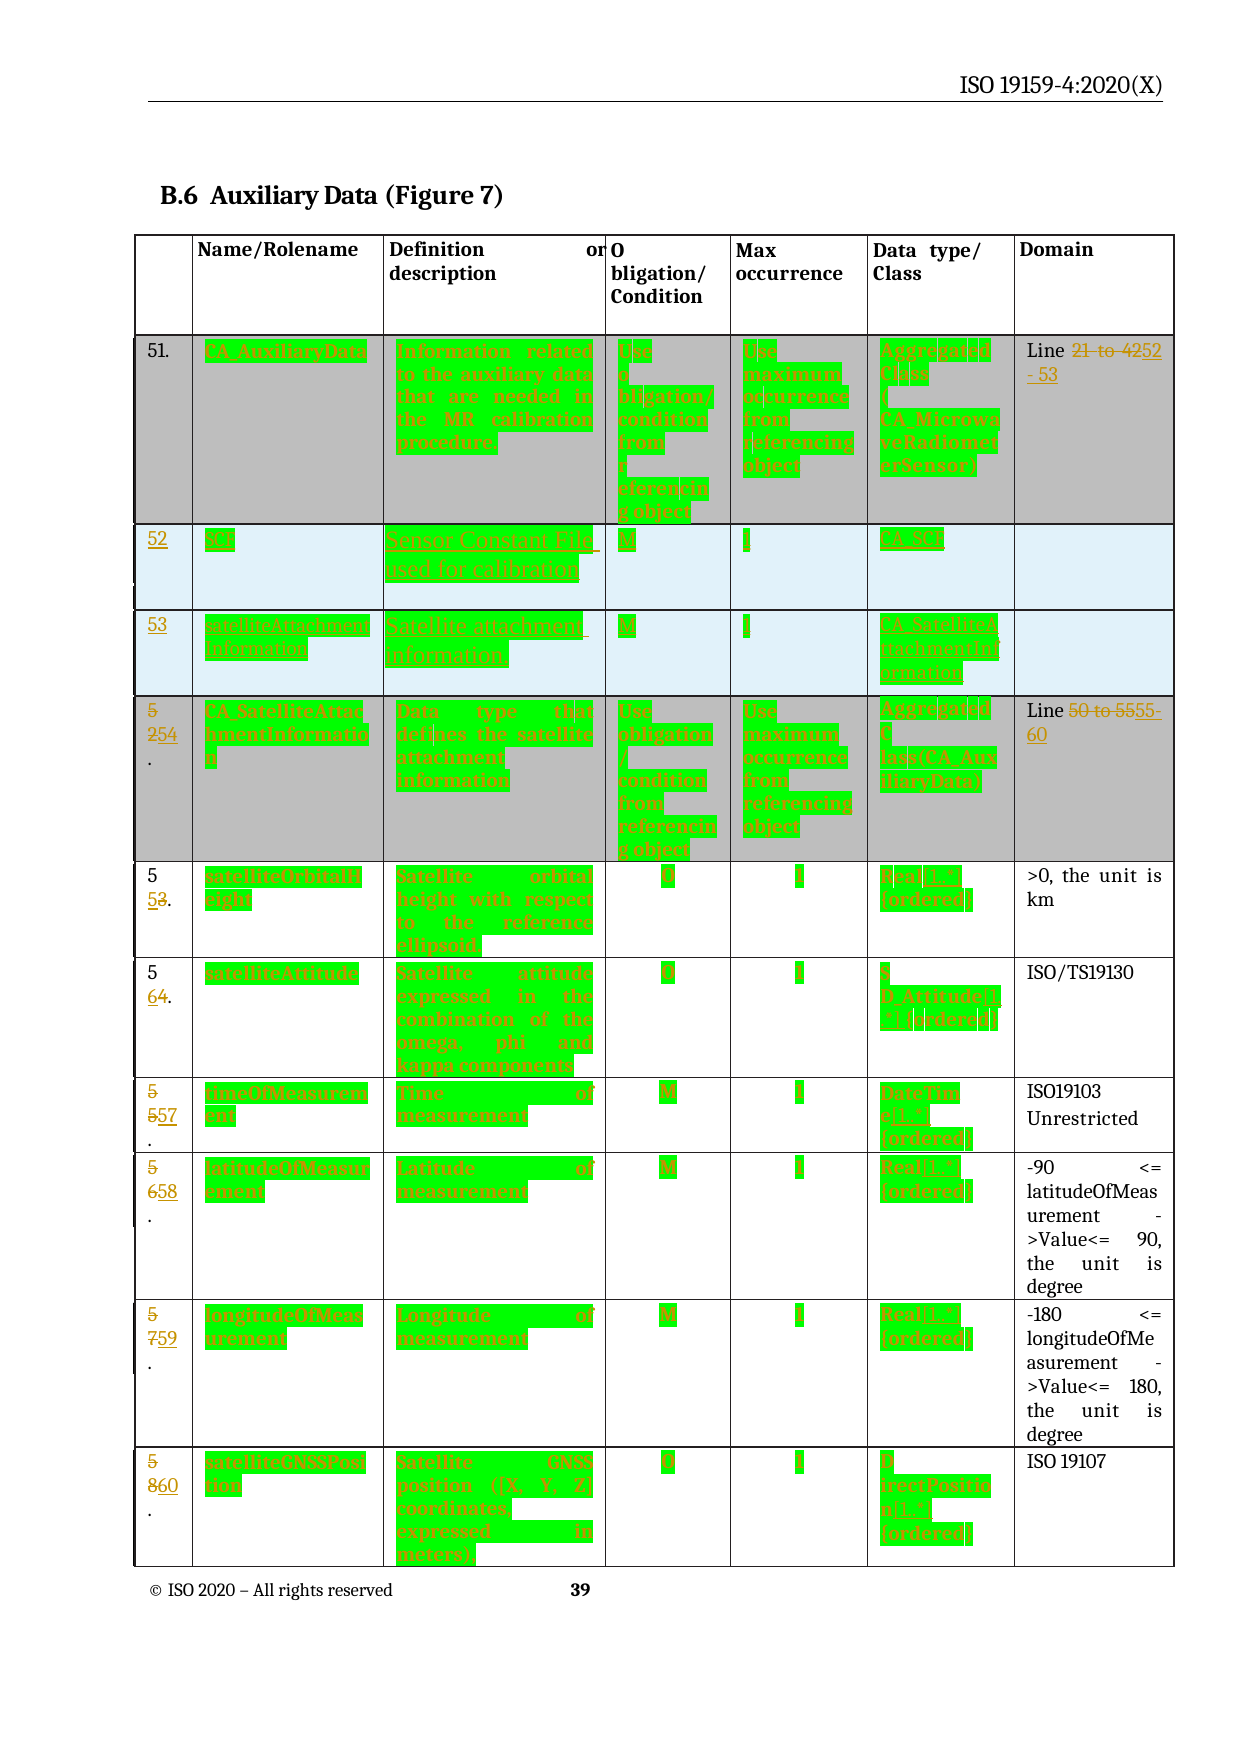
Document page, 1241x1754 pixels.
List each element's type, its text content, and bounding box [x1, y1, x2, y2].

table_cell CA_SatelliteAttachmentInformation [193, 697, 383, 861]
table_cell Use maximum occurrence from referencing object [731, 697, 867, 861]
table_cell satelliteGNSSPosition [193, 1448, 383, 1566]
table_cell DirectPosition{ordered} [868, 1448, 1014, 1566]
text B.6 Auxiliary Data (Figure 7) [160, 180, 1166, 211]
table_cell Use obligation/ condition from referencing object [606, 697, 730, 861]
table_cell Latitude of measurement [384, 1153, 605, 1299]
table_header Max occurrence [731, 236, 867, 334]
table_cell SD_Attitude{ordered} [868, 958, 1014, 1077]
table_cell CA_AuxiliaryData [193, 336, 383, 523]
table_cell Aggregated Class (CA_MicrowaveRadiometerSensor) [868, 336, 1014, 523]
table_cell . [136, 1448, 192, 1566]
table_cell 5. [136, 862, 192, 957]
table_cell Line [1015, 336, 1173, 523]
table_cell timeOfMeasurement [193, 1078, 383, 1152]
table_cell 1 [731, 958, 867, 1077]
table_cell latitudeOfMeasurement [193, 1153, 383, 1299]
table_header Name/Rolename [193, 236, 383, 334]
table_cell Real {ordered} [868, 862, 1014, 957]
table_cell ISO 19107 [1015, 1448, 1173, 1566]
table_cell M [606, 1078, 730, 1152]
table_cell 1 [731, 862, 867, 957]
table_cell Information related to the auxiliary data that are needed in the MR calibration procedure. [384, 336, 605, 523]
table_cell 51. [136, 336, 192, 523]
table_cell satelliteAttitude [193, 958, 383, 1077]
table_cell O [606, 958, 730, 1077]
table_cell 1 [731, 1153, 867, 1299]
table_cell Line [1015, 697, 1173, 861]
table_cell Satellite attitude expressed in the combination of the omega, phi and kappa components [384, 958, 605, 1077]
table_header Definition or description [384, 236, 605, 334]
table_cell M [606, 1153, 730, 1299]
table_cell Real{ordered} [868, 1300, 1014, 1446]
table_cell Longitude of measurement [384, 1300, 605, 1446]
table_header [136, 236, 192, 334]
table_cell -180 <= longitudeOfMeasurement ->Value<= 180, the unit is degree [1015, 1300, 1173, 1446]
table_cell longitudeOfMeasurement [193, 1300, 383, 1446]
table_cell 1 [731, 1078, 867, 1152]
table_cell Time of measurement [384, 1078, 605, 1152]
table_header Domain [1015, 236, 1173, 334]
table_cell M [606, 1300, 730, 1446]
table_cell 1 [731, 1448, 867, 1566]
table_cell 1 [731, 1300, 867, 1446]
table_cell Use obligation/ condition from referencing object [606, 336, 730, 523]
table_cell ISO19103 Unrestricted [1015, 1078, 1173, 1152]
table_cell satelliteOrbitalHeight [193, 862, 383, 957]
table_header Data type/ Class [868, 236, 1014, 334]
table_cell O [606, 862, 730, 957]
table_cell . [136, 697, 192, 861]
table_cell . [136, 1078, 192, 1152]
table_cell DateTime{ordered} [868, 1078, 1014, 1152]
table_cell Real {ordered} [868, 1153, 1014, 1299]
table_cell Use maximum occurrence from referencing object [731, 336, 867, 523]
table_cell 5. [136, 958, 192, 1077]
table_cell Satellite GNSS position ([X, Y, Z] coordinates, expressed in meters), [384, 1448, 605, 1566]
table_cell Aggregated Class(CA_AuxiliaryData) [868, 697, 1014, 861]
table_cell Data type that defines the satellite attachment information [384, 697, 605, 861]
table_cell >0, the unit is km [1015, 862, 1173, 957]
table_cell O [606, 1448, 730, 1566]
table_cell Satellite orbital height with respect to the reference ellipsoid. [384, 862, 605, 957]
table_header Obligation/ Condition [606, 236, 730, 334]
table_cell -90 <= latitudeOfMeasurement ->Value<= 90, the unit is degree [1015, 1153, 1173, 1299]
table_cell ISO/TS19130 [1015, 958, 1173, 1077]
table_cell . [136, 1300, 192, 1446]
table_cell . [136, 1153, 192, 1299]
